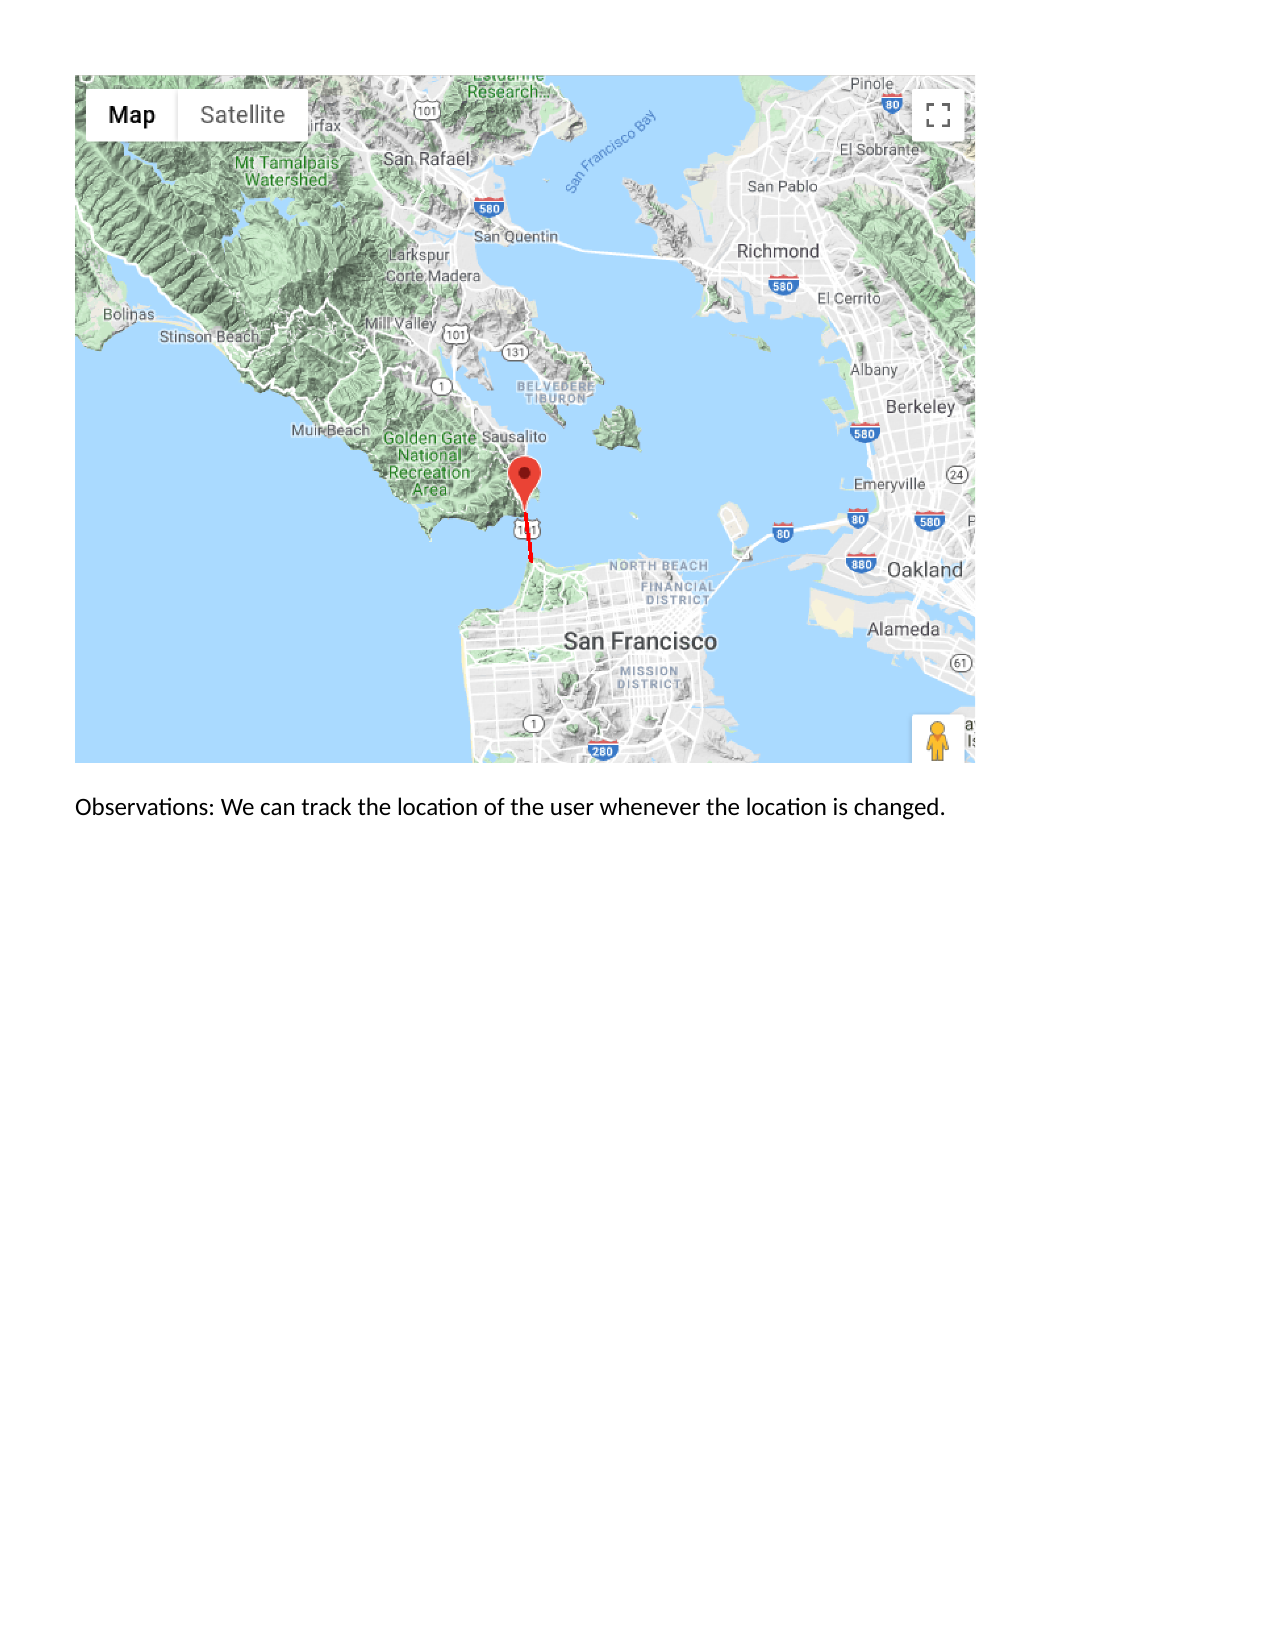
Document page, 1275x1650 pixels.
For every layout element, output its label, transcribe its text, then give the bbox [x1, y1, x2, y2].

picture [75, 75, 976, 763]
text Observations: We can track the location of the user whenever the location is changed. [75, 787, 1200, 825]
